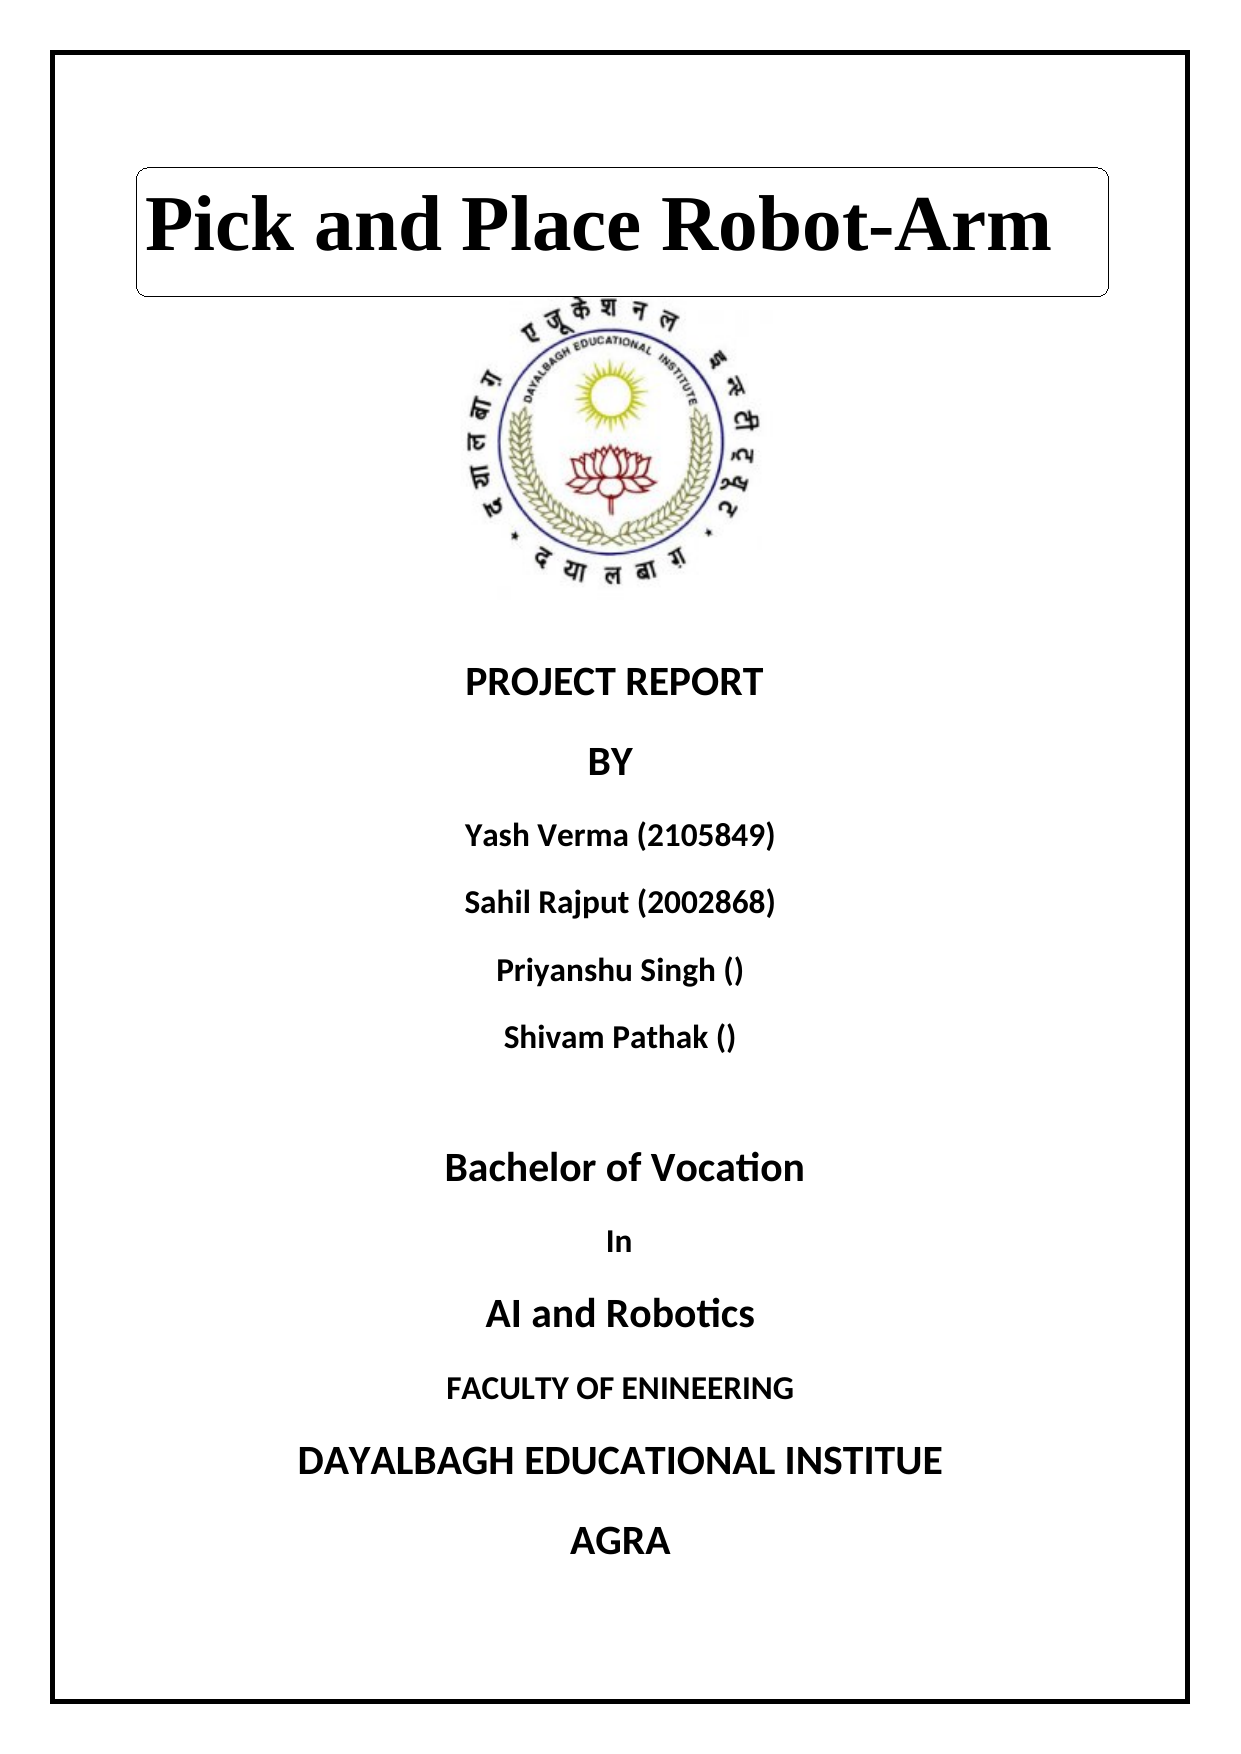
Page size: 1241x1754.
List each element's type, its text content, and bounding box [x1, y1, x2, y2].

text FACULTY OF ENINEERING [118, 1367, 1122, 1407]
text In [568, 1220, 1122, 1261]
text Bachelor of Vocation [118, 1141, 1122, 1191]
text Sahil Rajput (2002868) [118, 881, 1122, 922]
text Shivam Pathak () [118, 1017, 1122, 1057]
text Priyanshu Singh () [118, 949, 1122, 990]
text DAYALBAGH EDUCATIONAL INSTITUE [118, 1434, 1122, 1485]
picture [460, 297, 773, 600]
text BY [118, 734, 1122, 785]
text PROJECT REPORT [418, 655, 1122, 706]
text Yash Verma (2105849) [118, 814, 1122, 854]
text AGRA [118, 1514, 1122, 1564]
text AI and Robotics [118, 1287, 1122, 1338]
